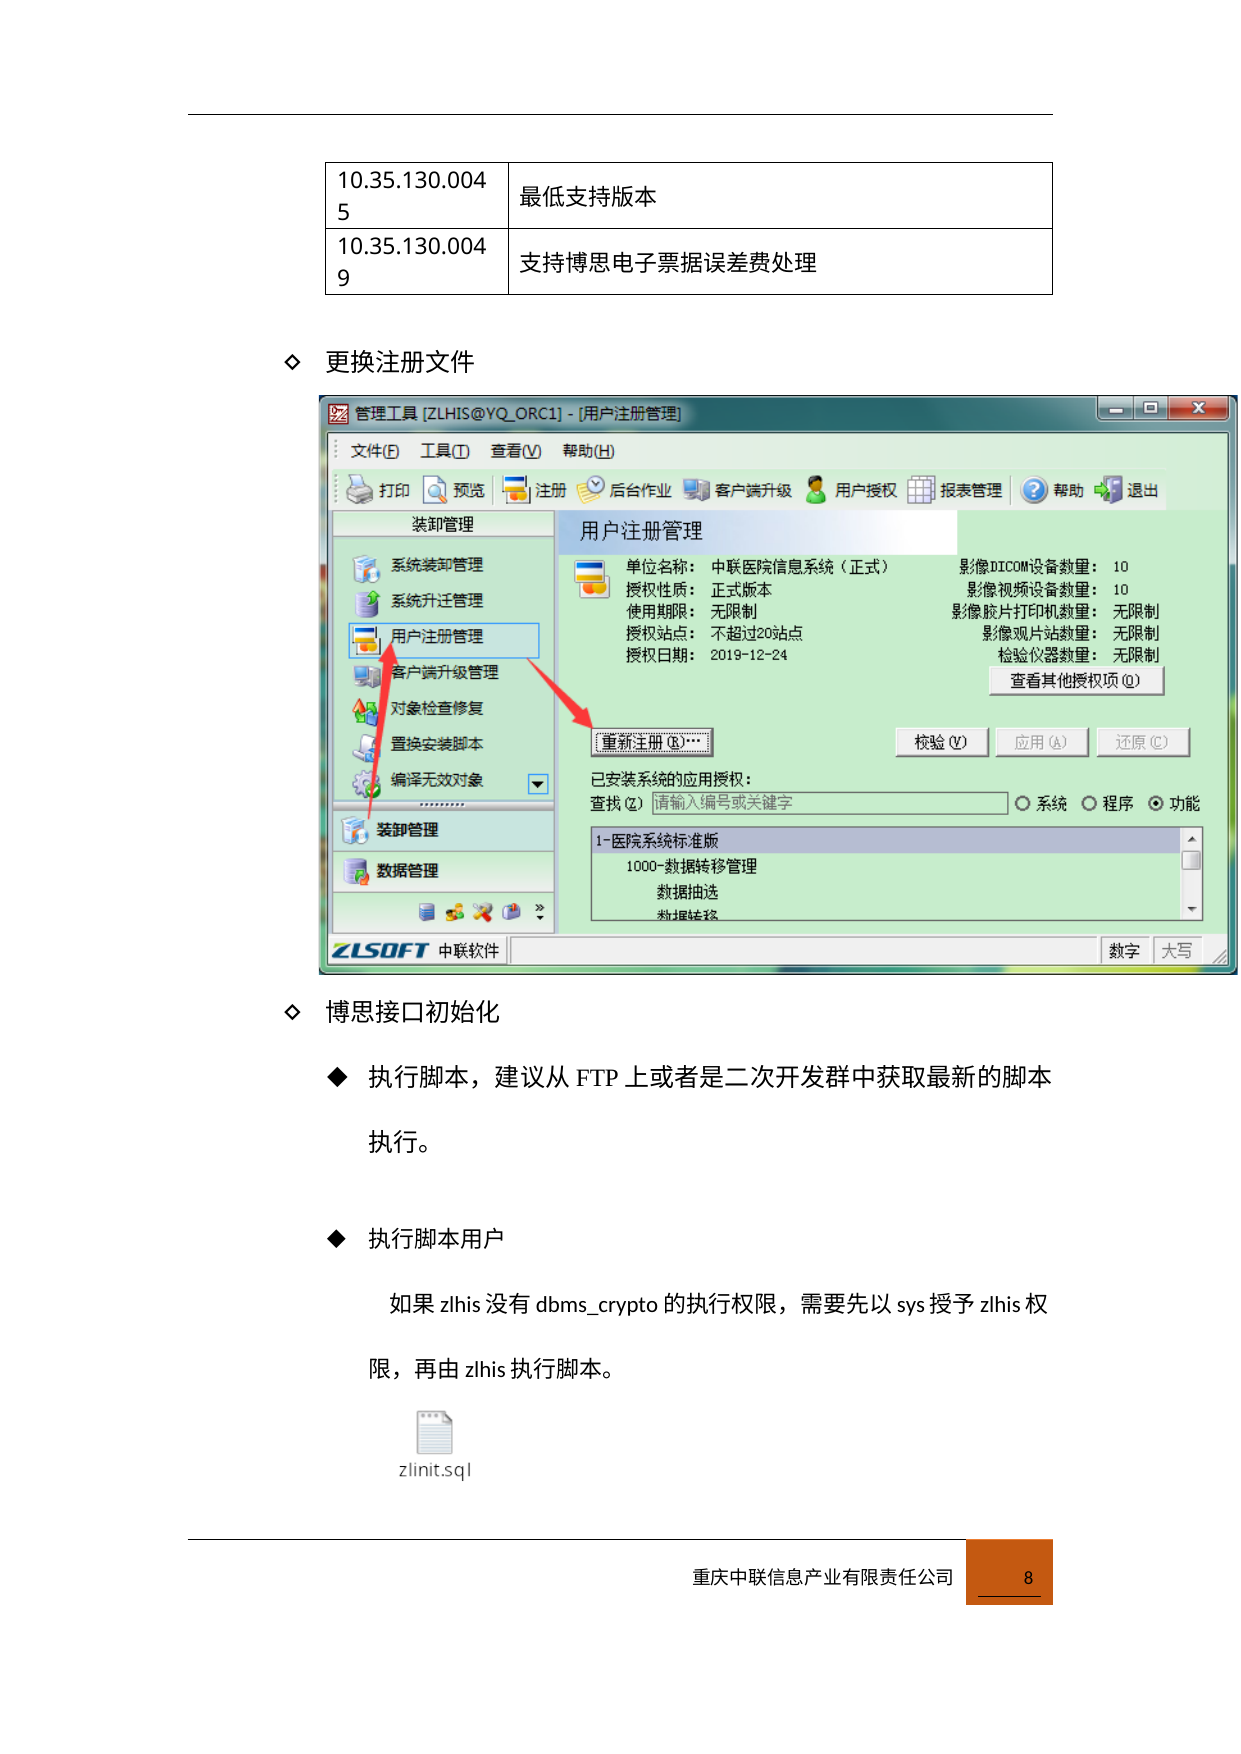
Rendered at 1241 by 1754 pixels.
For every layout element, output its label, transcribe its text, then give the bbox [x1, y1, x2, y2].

list 执行脚本用户 [325, 1205, 1053, 1270]
table_header 最低支持版本 [509, 163, 1052, 228]
list 执行脚本，建议从FTP上或者是二次开发群中获取最新的脚本执行。 [325, 1043, 1053, 1173]
text 如果zlhis没有dbms_crypto的执行权限，需要先以sys授予zlhis权限，再由zlhis执行脚本。 [369, 1270, 1053, 1400]
table_header 10.35.130.0045 [326, 163, 508, 228]
table_cell 10.35.130.0049 [326, 229, 508, 294]
table_cell 支持博思电子票据误差费处理 [509, 229, 1052, 294]
picture [318, 395, 1238, 975]
list 更换注册文件 [281, 328, 1053, 393]
list 博思接口初始化 [281, 978, 1053, 1043]
